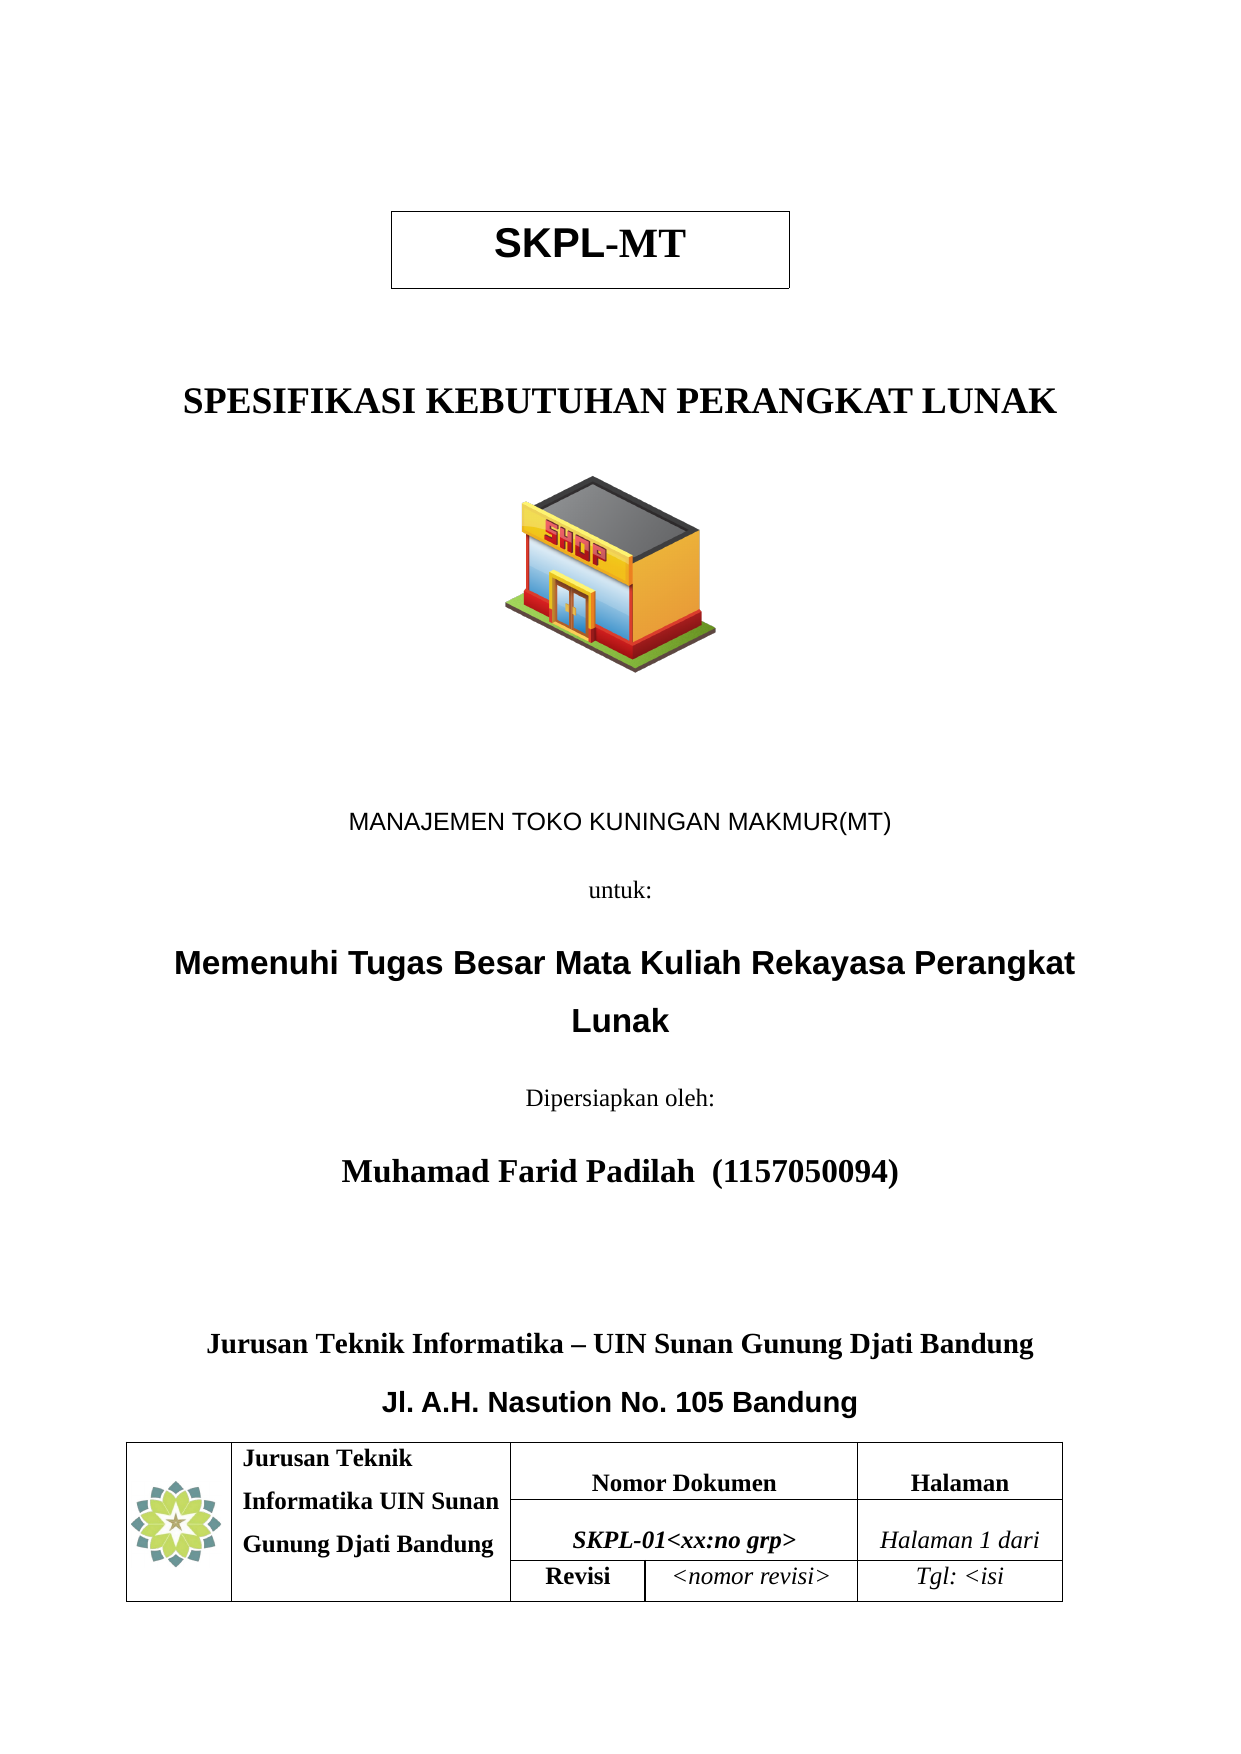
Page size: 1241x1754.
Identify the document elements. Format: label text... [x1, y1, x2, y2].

title untuk: [137, 875, 1103, 904]
table_cell Halaman 1 dari 11 [858, 1500, 1062, 1560]
table_cell SKPL-01<xx:no grp> [511, 1500, 857, 1560]
text Jurusan Teknik Informatika – UIN Sunan Gunung Djati Bandung [137, 1327, 1103, 1360]
title Dipersiapkan oleh: [137, 1083, 1103, 1112]
table_header Jurusan Teknik Informatika UIN Sunan Gunung Djati Bandung [232, 1443, 510, 1601]
table_cell Tgl: <isi tanggal> [858, 1561, 1062, 1601]
title MANAJEMEN TOKO KUNINGAN MAKMUR(MT) [137, 807, 1103, 836]
picture [504, 465, 717, 678]
title Muhamad Farid Padilah (1157050094) [137, 1152, 1103, 1190]
table_cell <nomor revisi> [646, 1561, 857, 1601]
table_header Halaman [858, 1443, 1062, 1499]
title Memenuhi Tugas Besar Mata Kuliah Rekayasa Perangkat Lunak [137, 943, 1103, 1039]
picture [131, 1481, 222, 1568]
title SPESIFIKASI KEBUTUHAN PERANGKAT LUNAK [137, 378, 1103, 422]
title Jl. A.H. Nasution No. 105 Bandung [137, 1385, 1103, 1419]
table_header [127, 1443, 231, 1601]
table_cell Revisi [511, 1561, 644, 1601]
table_header Nomor Dokumen [511, 1443, 857, 1499]
